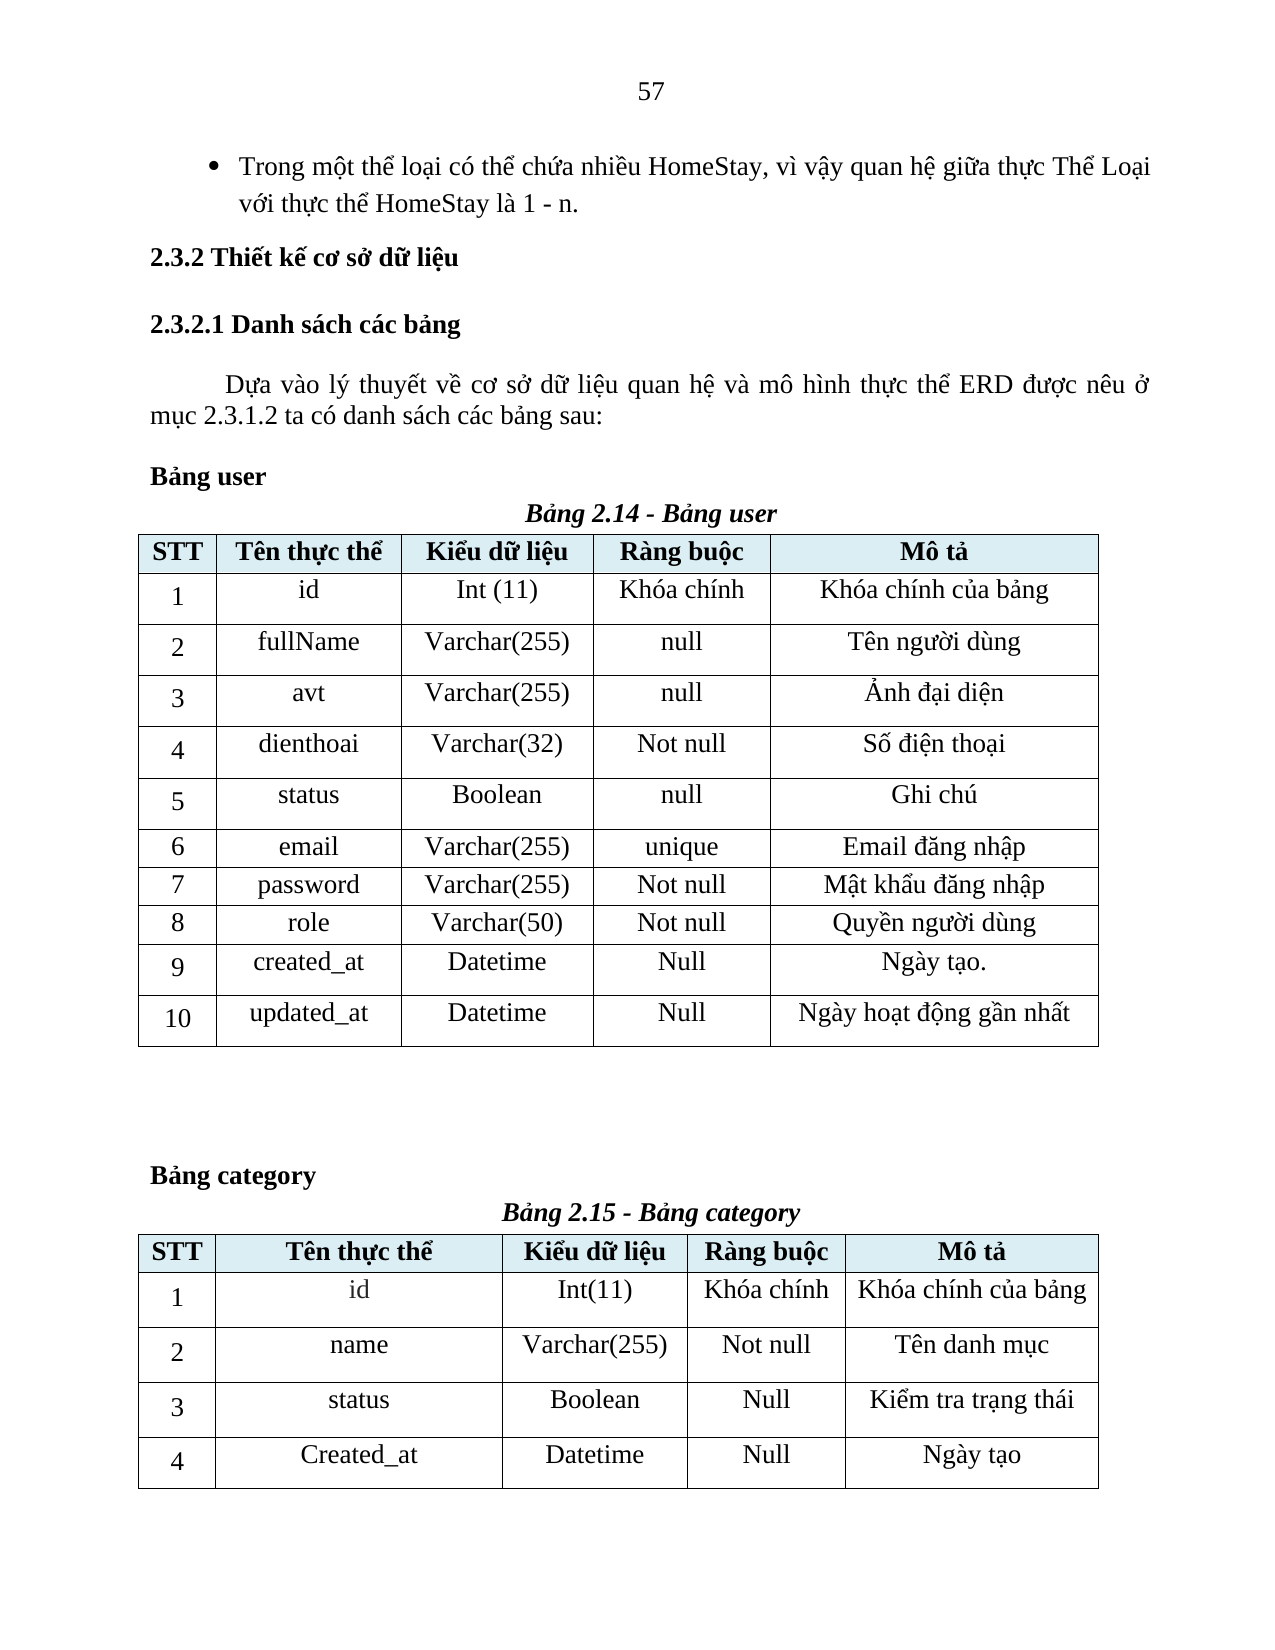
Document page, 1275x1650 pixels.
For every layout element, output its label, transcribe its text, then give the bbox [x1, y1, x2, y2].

table_cell Ngày tạo. [771, 945, 1098, 995]
table_cell Khóa chính [594, 574, 770, 624]
table_cell id [217, 574, 401, 624]
text Bảng 2.15 - Bảng category [150, 1196, 1152, 1228]
table_cell Số điện thoại [771, 727, 1098, 777]
table_cell Tên người dùng [771, 625, 1098, 675]
table_cell Ngày hoạt động gần nhất [771, 996, 1098, 1046]
table_cell Tên danh mục [846, 1328, 1098, 1382]
table_cell 9 [139, 945, 216, 995]
table_cell Int(11) [503, 1273, 687, 1327]
table_cell Ghi chú [771, 779, 1098, 829]
table_cell Mật khẩu đăng nhập [771, 868, 1098, 905]
table_cell 8 [139, 906, 216, 944]
table_header Tên thực thể [216, 1235, 502, 1272]
table_cell Not null [594, 906, 770, 944]
table_cell 1 [139, 1273, 215, 1327]
table_cell Ngày tạo [846, 1438, 1098, 1488]
table_cell 2 [139, 1328, 215, 1382]
text Bảng user [150, 459, 1152, 491]
table_cell Null [688, 1438, 845, 1488]
table_cell Datetime [503, 1438, 687, 1488]
table_cell Not null [594, 727, 770, 777]
table_cell Datetime [402, 945, 593, 995]
table_cell role [217, 906, 401, 944]
table_cell name [216, 1328, 502, 1382]
table_cell Not null [688, 1328, 845, 1382]
table_cell unique [594, 830, 770, 867]
table_cell 5 [139, 779, 216, 829]
table_cell Varchar(255) [402, 625, 593, 675]
table_cell email [217, 830, 401, 867]
table_header Mô tả [846, 1235, 1098, 1272]
table_cell Ảnh đại diện [771, 676, 1098, 726]
table_cell id [216, 1273, 502, 1327]
text Dựa vào lý thuyết về cơ sở dữ liệu quan hệ và mô hình thực thể ERD được nêu ở mục 2.3.1.2 ta có danh sách các bảng sau: [150, 368, 1152, 430]
text Bảng 2.14 - Bảng user [150, 497, 1152, 528]
table_cell Khóa chính của bảng [771, 574, 1098, 624]
table_cell 10 [139, 996, 216, 1046]
table_cell Varchar(255) [402, 868, 593, 905]
table_cell password [217, 868, 401, 905]
table_cell 6 [139, 830, 216, 867]
table_cell Null [688, 1383, 845, 1437]
table_cell Khóa chính [688, 1273, 845, 1327]
table_cell Varchar(255) [402, 830, 593, 867]
table_cell 4 [139, 1438, 215, 1488]
table_cell Varchar(255) [402, 676, 593, 726]
table_cell avt [217, 676, 401, 726]
table_cell 1 [139, 574, 216, 624]
table_cell 3 [139, 676, 216, 726]
table_cell 7 [139, 868, 216, 905]
table_cell Email đăng nhập [771, 830, 1098, 867]
text 2.3.2.1 Danh sách các bảng [150, 308, 1152, 339]
table_cell Varchar(32) [402, 727, 593, 777]
table_cell Varchar(50) [402, 906, 593, 944]
table_cell Quyền người dùng [771, 906, 1098, 944]
table_header Mô tả [771, 535, 1098, 572]
table_cell null [594, 676, 770, 726]
list Trong một thể loại có thể chứa nhiều HomeStay, vì vậy quan hệ giữa thực Thể Loại với thực thể HomeStay là 1 - n. [209, 150, 1152, 218]
text Bảng category [150, 1159, 1152, 1190]
table_header Ràng buộc [594, 535, 770, 572]
table_cell Not null [594, 868, 770, 905]
table_cell Khóa chính của bảng [846, 1273, 1098, 1327]
table_cell updated_at [217, 996, 401, 1046]
table_cell dienthoai [217, 727, 401, 777]
table_cell fullName [217, 625, 401, 675]
table_cell null [594, 779, 770, 829]
table_cell Null [594, 945, 770, 995]
table_cell null [594, 625, 770, 675]
table_header Tên thực thể [217, 535, 401, 572]
table_cell Created_at [216, 1438, 502, 1488]
table_header Kiểu dữ liệu [503, 1235, 687, 1272]
table_cell Kiểm tra trạng thái [846, 1383, 1098, 1437]
table_cell Null [594, 996, 770, 1046]
table_cell created_at [217, 945, 401, 995]
table_cell Datetime [402, 996, 593, 1046]
table_cell status [216, 1383, 502, 1437]
subtitle 2.3.2 Thiết kế cơ sở dữ liệu [150, 241, 1152, 272]
table_cell 3 [139, 1383, 215, 1437]
table_cell Boolean [402, 779, 593, 829]
table_header STT [139, 1235, 215, 1272]
table_cell status [217, 779, 401, 829]
table_cell 4 [139, 727, 216, 777]
table_header STT [139, 535, 216, 572]
table_cell Varchar(255) [503, 1328, 687, 1382]
table_cell Boolean [503, 1383, 687, 1437]
table_cell 2 [139, 625, 216, 675]
table_header Ràng buộc [688, 1235, 845, 1272]
table_cell Int (11) [402, 574, 593, 624]
table_header Kiểu dữ liệu [402, 535, 593, 572]
